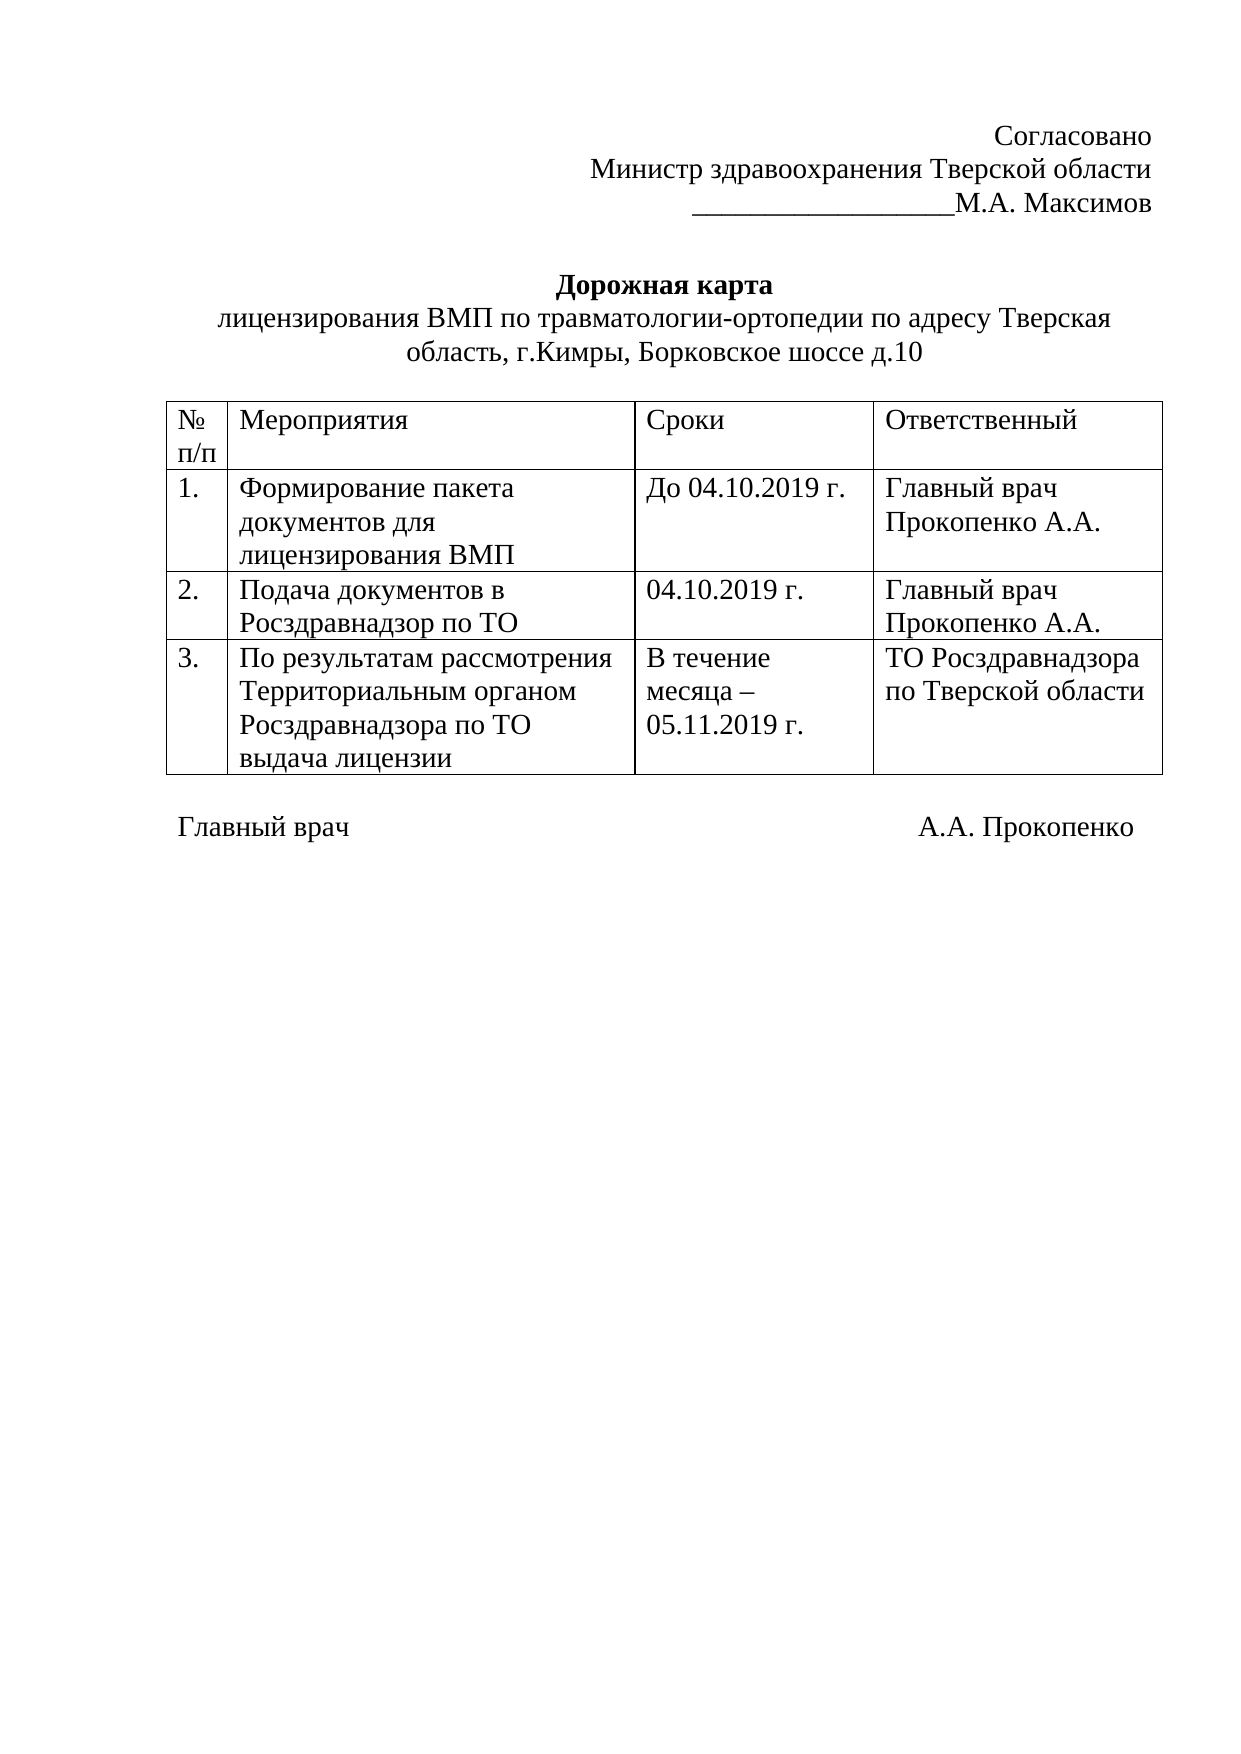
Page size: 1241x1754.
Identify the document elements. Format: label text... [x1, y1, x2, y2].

table_header Ответственный [874, 402, 1162, 469]
table_header Сроки [636, 402, 873, 469]
table_cell До 04.10.2019 г. [636, 470, 873, 571]
table_cell [167, 640, 227, 774]
table_cell Главный врач Прокопенко А.А. [874, 572, 1162, 639]
table_cell Главный врач Прокопенко А.А. [874, 470, 1162, 571]
table_cell [167, 572, 227, 639]
table_cell [167, 470, 227, 571]
text Главный врач А.А. Прокопенко [177, 809, 1152, 842]
text лицензирования ВМП по травматологии-ортопедии по адресу Тверская область, г.Кимры, Борковское шоссе д.10 [177, 300, 1152, 367]
text __________________М.А. Максимов [177, 185, 1152, 219]
table_cell Подача документов в Росздравнадзор по ТО [228, 572, 634, 639]
table_cell По результатам рассмотрения Территориальным органом Росздравнадзора по ТО выдача лицензии [228, 640, 634, 774]
table_cell 04.10.2019 г. [636, 572, 873, 639]
table_header № п/п [167, 402, 227, 469]
table_header Мероприятия [228, 402, 634, 469]
text Министр здравоохранения Тверской области [177, 152, 1152, 185]
table_cell Формирование пакета документов для лицензирования ВМП [228, 470, 634, 571]
text Согласовано [177, 118, 1152, 152]
table_cell ТО Росздравнадзора по Тверской области [874, 640, 1162, 774]
table_cell В течение месяца – 05.11.2019 г. [636, 640, 873, 774]
text Дорожная карта [177, 267, 1152, 300]
